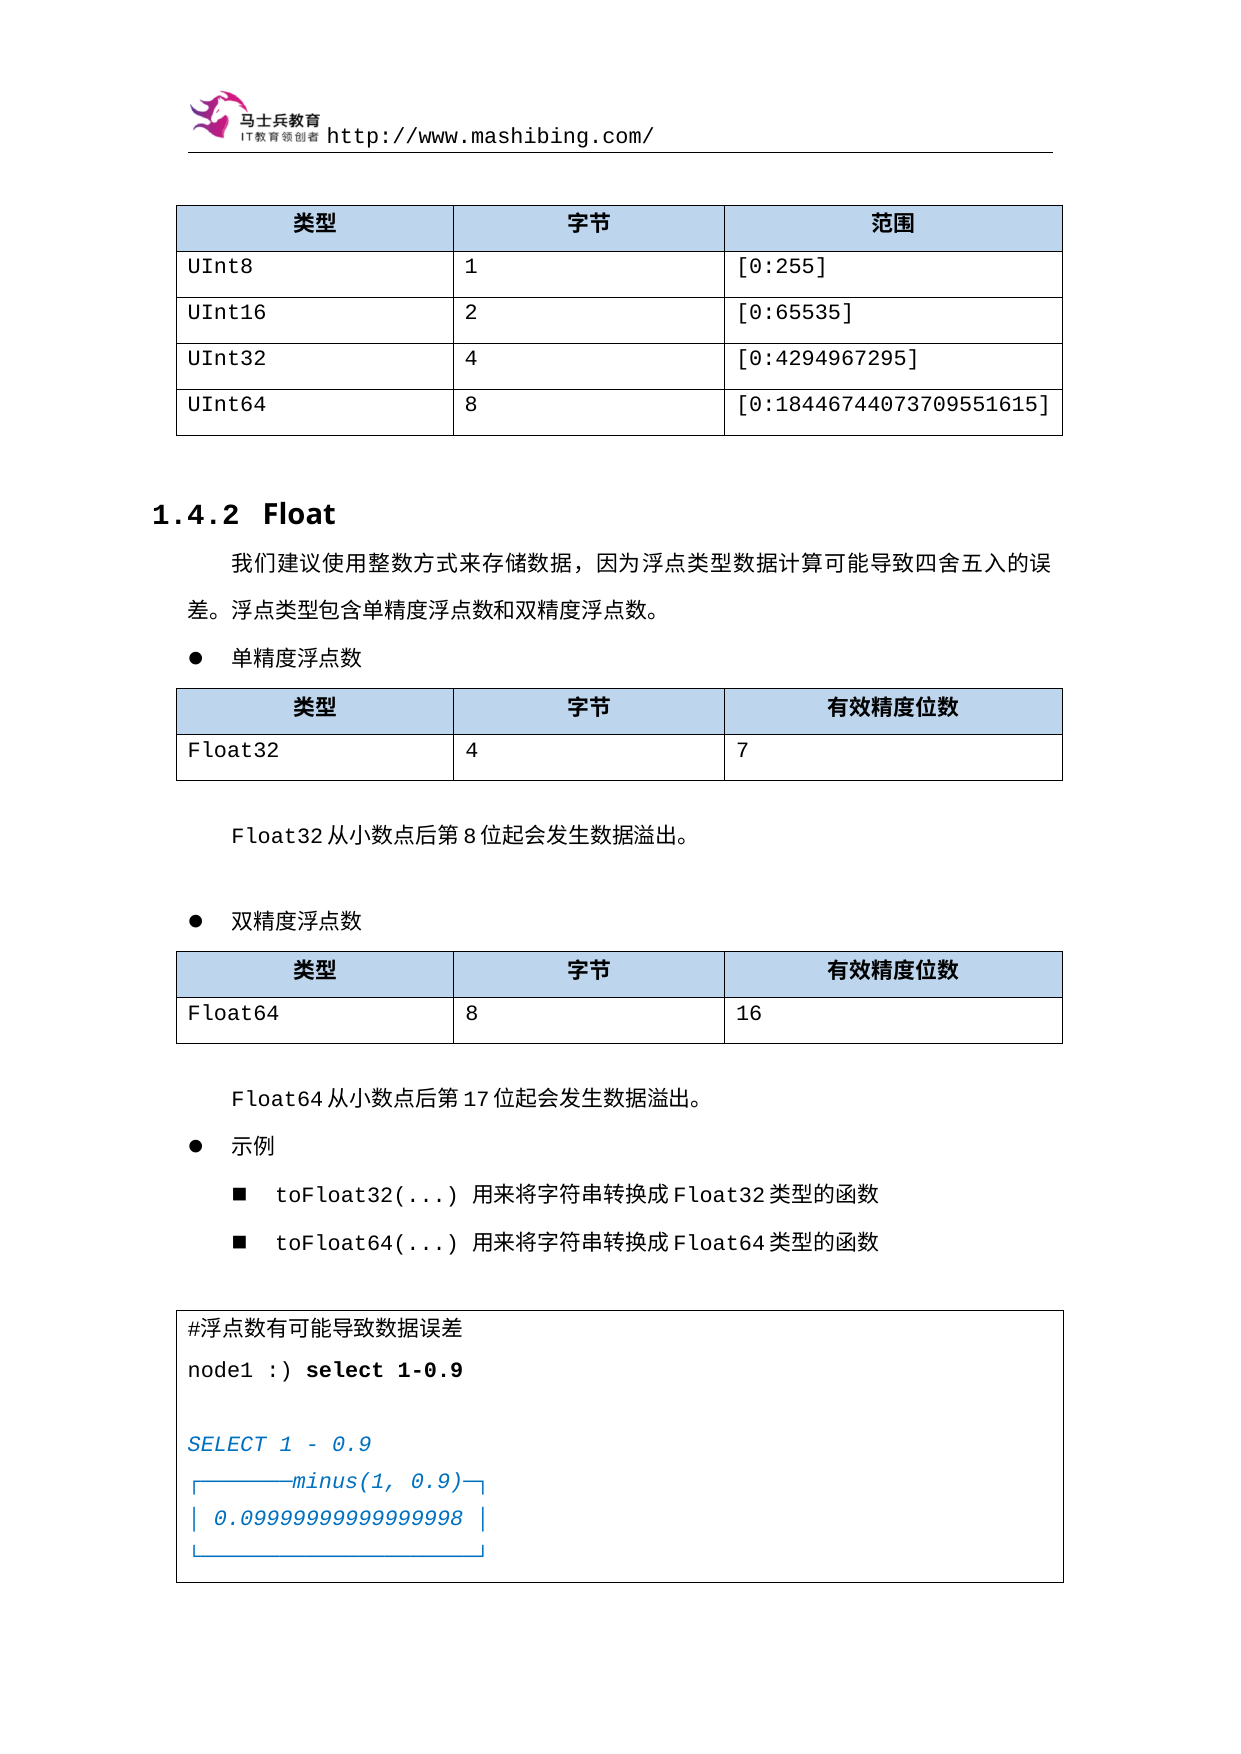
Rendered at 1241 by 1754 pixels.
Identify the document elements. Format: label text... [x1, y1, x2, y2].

table_cell 8 [454, 390, 724, 435]
picture [187, 88, 327, 144]
table_header 字节 [454, 206, 724, 251]
subtitle Float [152, 481, 1053, 546]
list toFloat64(...) 用来将字符串转换成Float64类型的函数 [231, 1225, 1053, 1257]
table_cell Float32 [177, 735, 453, 780]
table_cell 7 [725, 735, 1062, 780]
table_cell [0:255] [725, 252, 1062, 297]
table_header 范围 [725, 206, 1062, 251]
table_cell UInt64 [177, 390, 453, 435]
table_cell [0:18446744073709551615] [725, 390, 1062, 435]
table_header 类型 [177, 206, 453, 251]
table_header 类型 [177, 689, 453, 734]
text 我们建议使用整数方式来存储数据，因为浮点类型数据计算可能导致四舍五入的误差。浮点类型包含单精度浮点数和双精度浮点数。 [187, 546, 1053, 625]
list 双精度浮点数 [187, 904, 1053, 935]
table_cell 1 [454, 252, 724, 297]
table_cell UInt8 [177, 252, 453, 297]
table_header 字节 [454, 689, 724, 734]
table_header 有效精度位数 [725, 952, 1062, 997]
text Float32从小数点后第8位起会发生数据溢出。 [187, 818, 1053, 851]
table_cell UInt32 [177, 344, 453, 389]
table_header 字节 [454, 952, 724, 997]
table_cell 8 [454, 998, 724, 1043]
table_cell [0:4294967295] [725, 344, 1062, 389]
table_header 类型 [177, 952, 453, 997]
table_cell [0:65535] [725, 298, 1062, 343]
table_cell 4 [454, 735, 724, 780]
table_cell 2 [454, 298, 724, 343]
table_header 有效精度位数 [725, 689, 1062, 734]
table_cell Float64 [177, 998, 453, 1043]
text Float64从小数点后第17位起会发生数据溢出。 [187, 1081, 1053, 1113]
table_cell 16 [725, 998, 1062, 1043]
list toFloat32(...) 用来将字符串转换成Float32类型的函数 [231, 1177, 1053, 1209]
table_cell UInt16 [177, 298, 453, 343]
list 单精度浮点数 [187, 641, 1053, 672]
list 示例 [187, 1129, 1053, 1161]
table_cell 4 [454, 344, 724, 389]
